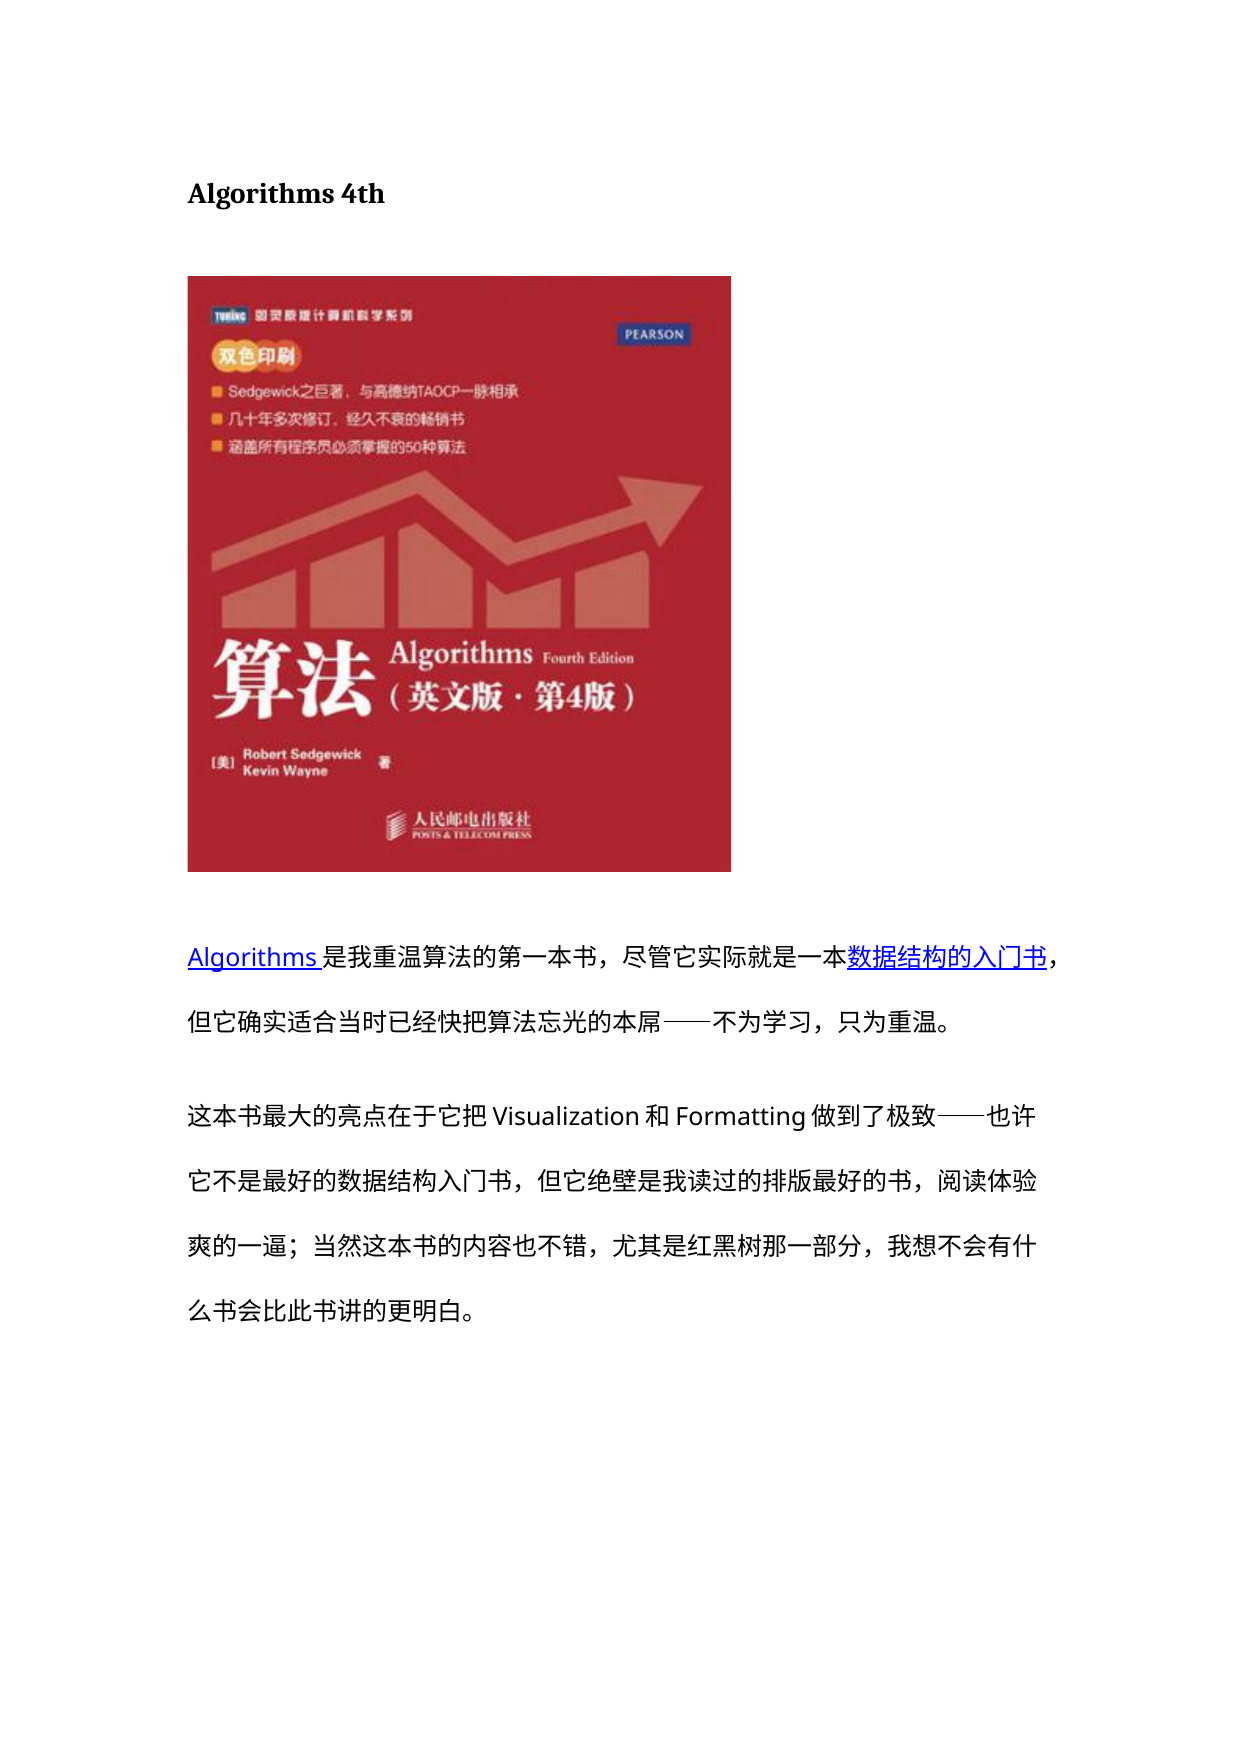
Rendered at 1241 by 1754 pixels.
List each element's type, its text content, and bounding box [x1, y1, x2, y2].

picture [187, 276, 732, 872]
text Algorithms是我重温算法的第一本书，尽管它实际就是一本数据结构的入门书，但它确实适合当时已经快把算法忘光的本屌——不为学习，只为重温。 [187, 923, 1053, 1053]
text 这本书最大的亮点在于它把Visualization和Formatting做到了极致——也许它不是最好的数据结构入门书，但它绝壁是我读过的排版最好的书，阅读体验爽的一逼；当然这本书的内容也不错，尤其是红黑树那一部分，我想不会有什么书会比此书讲的更明白。 [187, 1082, 1053, 1342]
subtitle Algorithms 4th [187, 162, 1053, 227]
